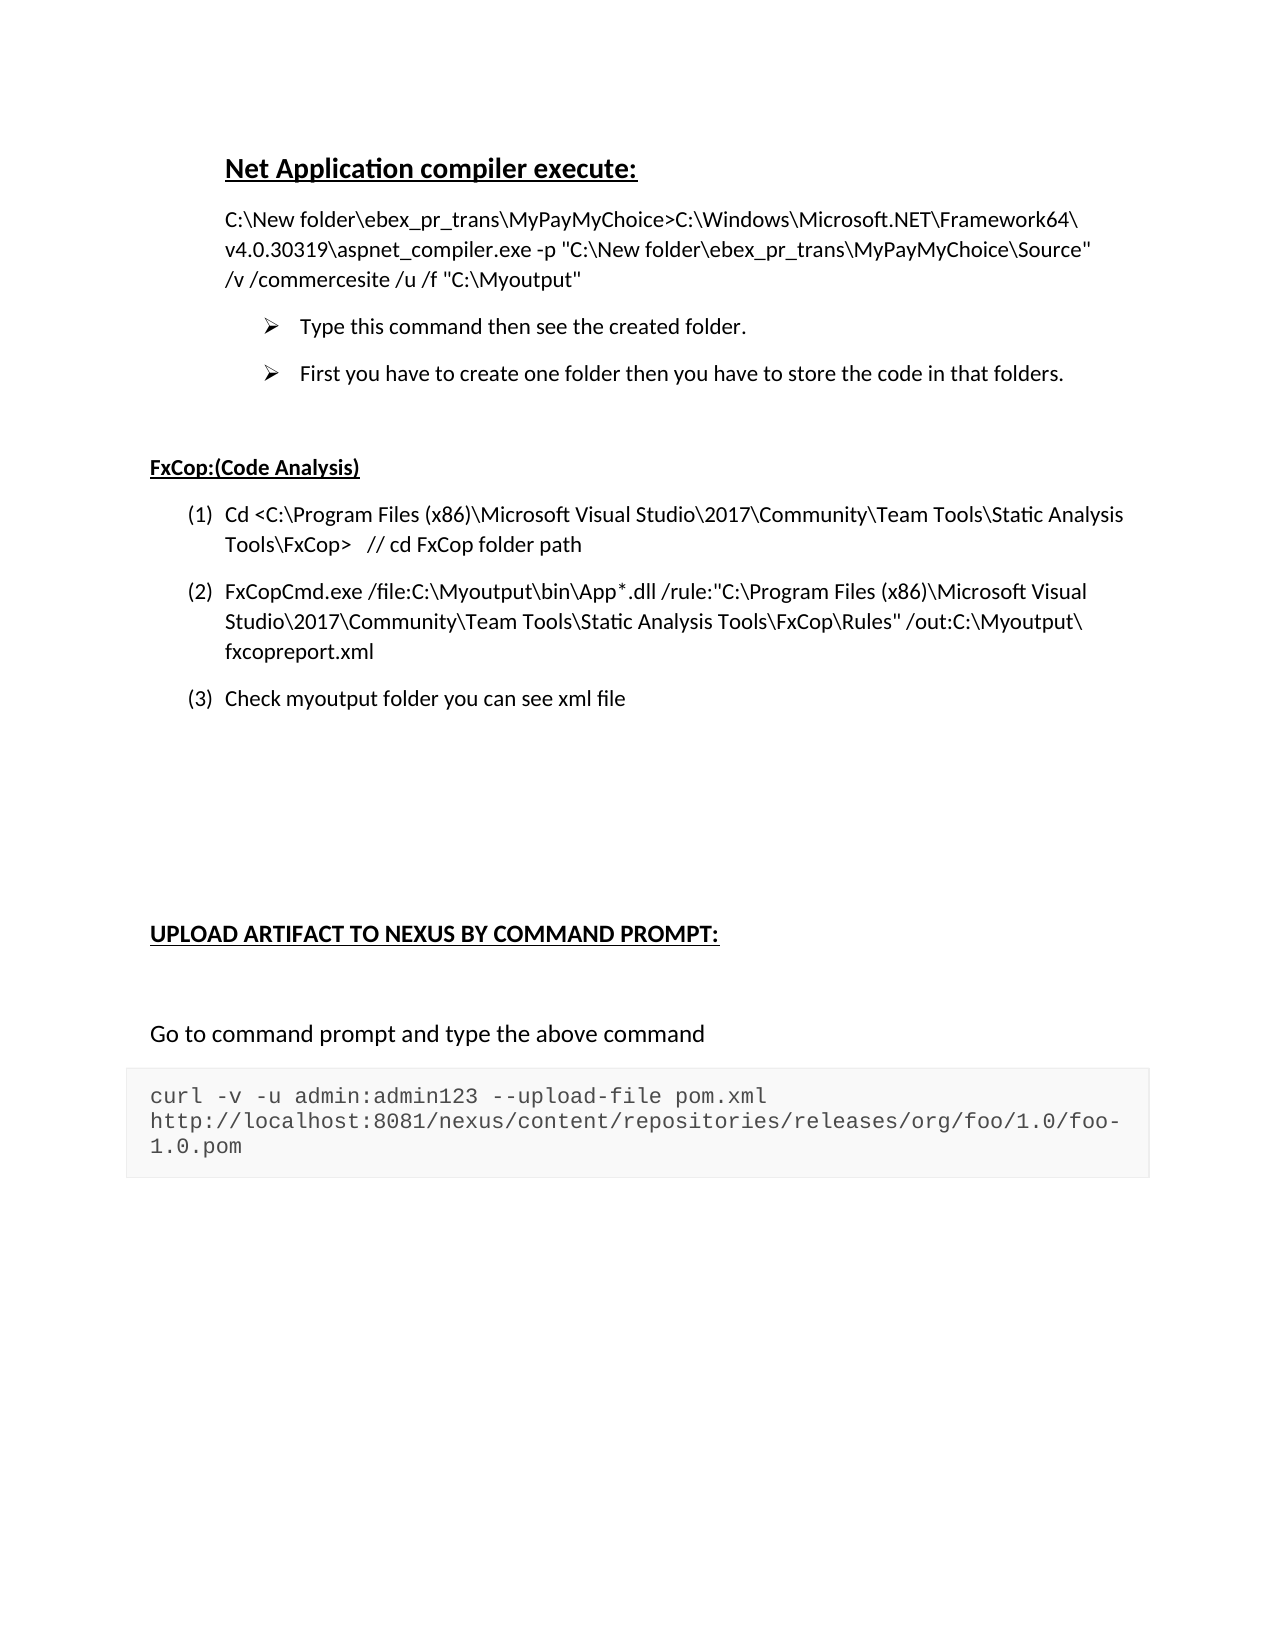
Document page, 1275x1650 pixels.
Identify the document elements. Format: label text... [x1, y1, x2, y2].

text curl -v -u admin:admin123 --upload-file pom.xml http://localhost:8081/nexus/content/repositories/releases/org/foo/1.0/foo-1.0.pom [127, 1069, 1148, 1177]
list Cd <C:\Program Files (x86)\Microsoft Visual Studio\2017\Community\Team Tools\Static Analysis Tools\FxCop> // cd FxCop folder path [187, 500, 1125, 558]
text Net Application compiler execute: [225, 150, 1125, 186]
list First you have to create one folder then you have to store the code in that folders. [262, 359, 1125, 387]
text UPLOAD ARTIFACT TO NEXUS BY COMMAND PROMPT: [150, 919, 1125, 949]
list Type this command then see the created folder. [262, 312, 1125, 340]
text FxCop:(Code Analysis) [150, 453, 1125, 481]
list FxCopCmd.exe /file:C:\Myoutput\bin\App*.dll /rule:"C:\Program Files (x86)\Microsoft Visual Studio\2017\Community\Team Tools\Static Analysis Tools\FxCop\Rules" /out:C:\Myoutput\fxcopreport.xml [187, 577, 1125, 665]
list Check myoutput folder you can see xml file [187, 684, 1125, 712]
text Go to command prompt and type the above command [150, 1018, 1125, 1048]
text C:\New folder\ebex_pr_trans\MyPayMyChoice>C:\Windows\Microsoft.NET\Framework64\v4.0.30319\aspnet_compiler.exe -p "C:\New folder\ebex_pr_trans\MyPayMyChoice\Source" /v /commercesite /u /f "C:\Myoutput" [225, 205, 1125, 293]
